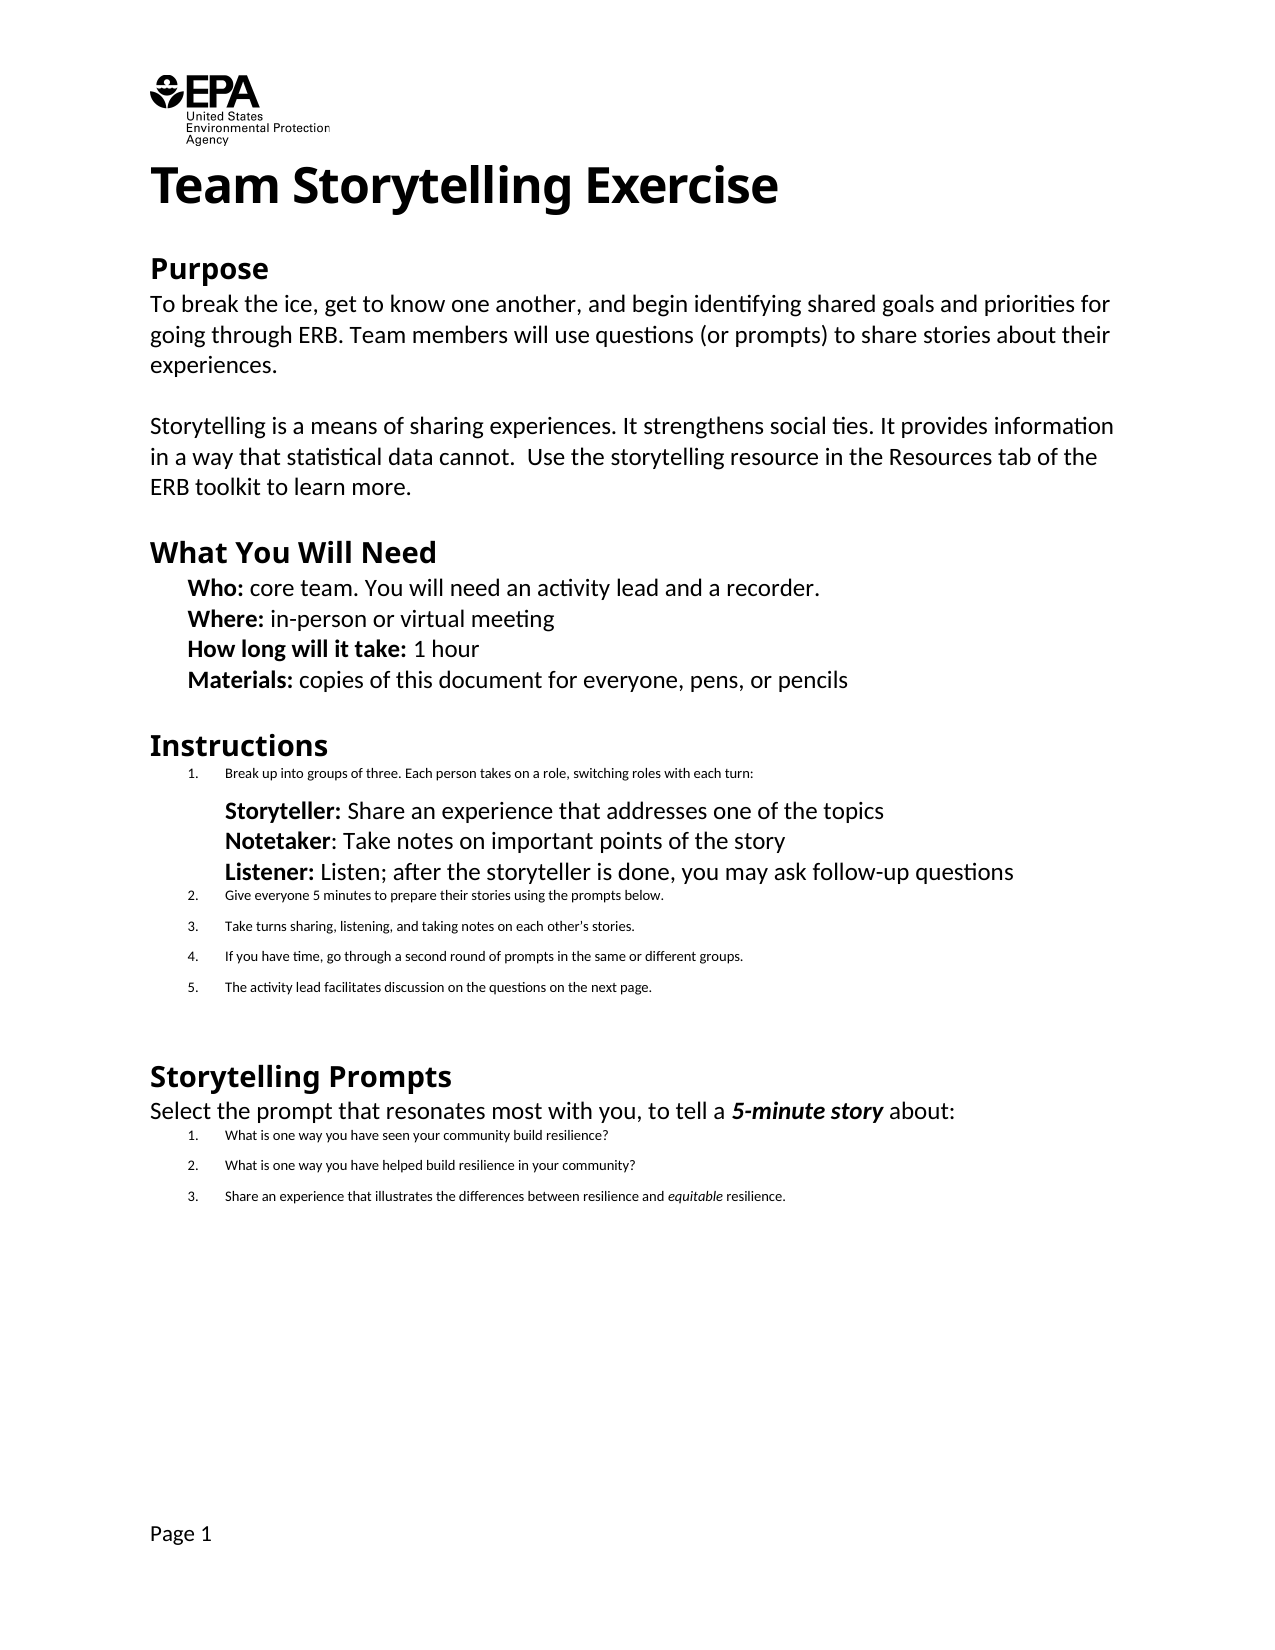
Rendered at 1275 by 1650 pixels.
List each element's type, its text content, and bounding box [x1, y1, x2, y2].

text To break the ice, get to know one another, and begin identifying shared goals and priorities for going through ERB. Team members will use questions (or prompts) to share stories about their experiences. [150, 288, 1125, 380]
list Break up into groups of three. Each person takes on a role, switching roles with each turn: [187, 764, 1125, 795]
text How long will it take: 1 hour [187, 633, 1125, 664]
list Give everyone 5 minutes to prepare their stories using the prompts below. [187, 887, 1125, 917]
text Select the prompt that resonates most with you, to tell a 5-minute story about: [150, 1079, 1125, 1109]
list Take turns sharing, listening, and taking notes on each other’s stories. [187, 917, 1125, 948]
text Notetaker: Take notes on important points of the story [150, 826, 1125, 856]
text Where: in-person or virtual meeting [187, 603, 1125, 633]
text Storyteller: Share an experience that addresses one of the topics [150, 795, 1125, 826]
list Share an experience that illustrates the differences between resilience and equitable resilience. [187, 1170, 1125, 1201]
list If you have time, go through a second round of prompts in the same or different groups. [187, 948, 1125, 978]
subtitle What You Will Need [150, 532, 1125, 572]
list What is one way you have seen your community build resilience? [187, 1109, 1125, 1140]
text Storytelling is a means of sharing experiences. It strengthens social ties. It provides information in a way that statistical data cannot. Use the storytelling resource in the Resources tab of the ERB toolkit to learn more. [150, 410, 1125, 502]
text Who: core team. You will need an activity lead and a recorder. [187, 572, 1125, 603]
subtitle Instructions [150, 725, 1125, 764]
list The activity lead facilitates discussion on the questions on the next page. [187, 978, 1125, 1009]
title Team Storytelling Exercise [150, 150, 1125, 218]
subtitle Purpose [150, 249, 1125, 288]
subtitle Storytelling Prompts [150, 1039, 1125, 1079]
text Materials: copies of this document for everyone, pens, or pencils [187, 664, 1125, 694]
text Listener: Listen; after the storyteller is done, you may ask follow-up questions [150, 856, 1125, 887]
picture [150, 75, 330, 146]
list What is one way you have helped build resilience in your community? [187, 1140, 1125, 1170]
